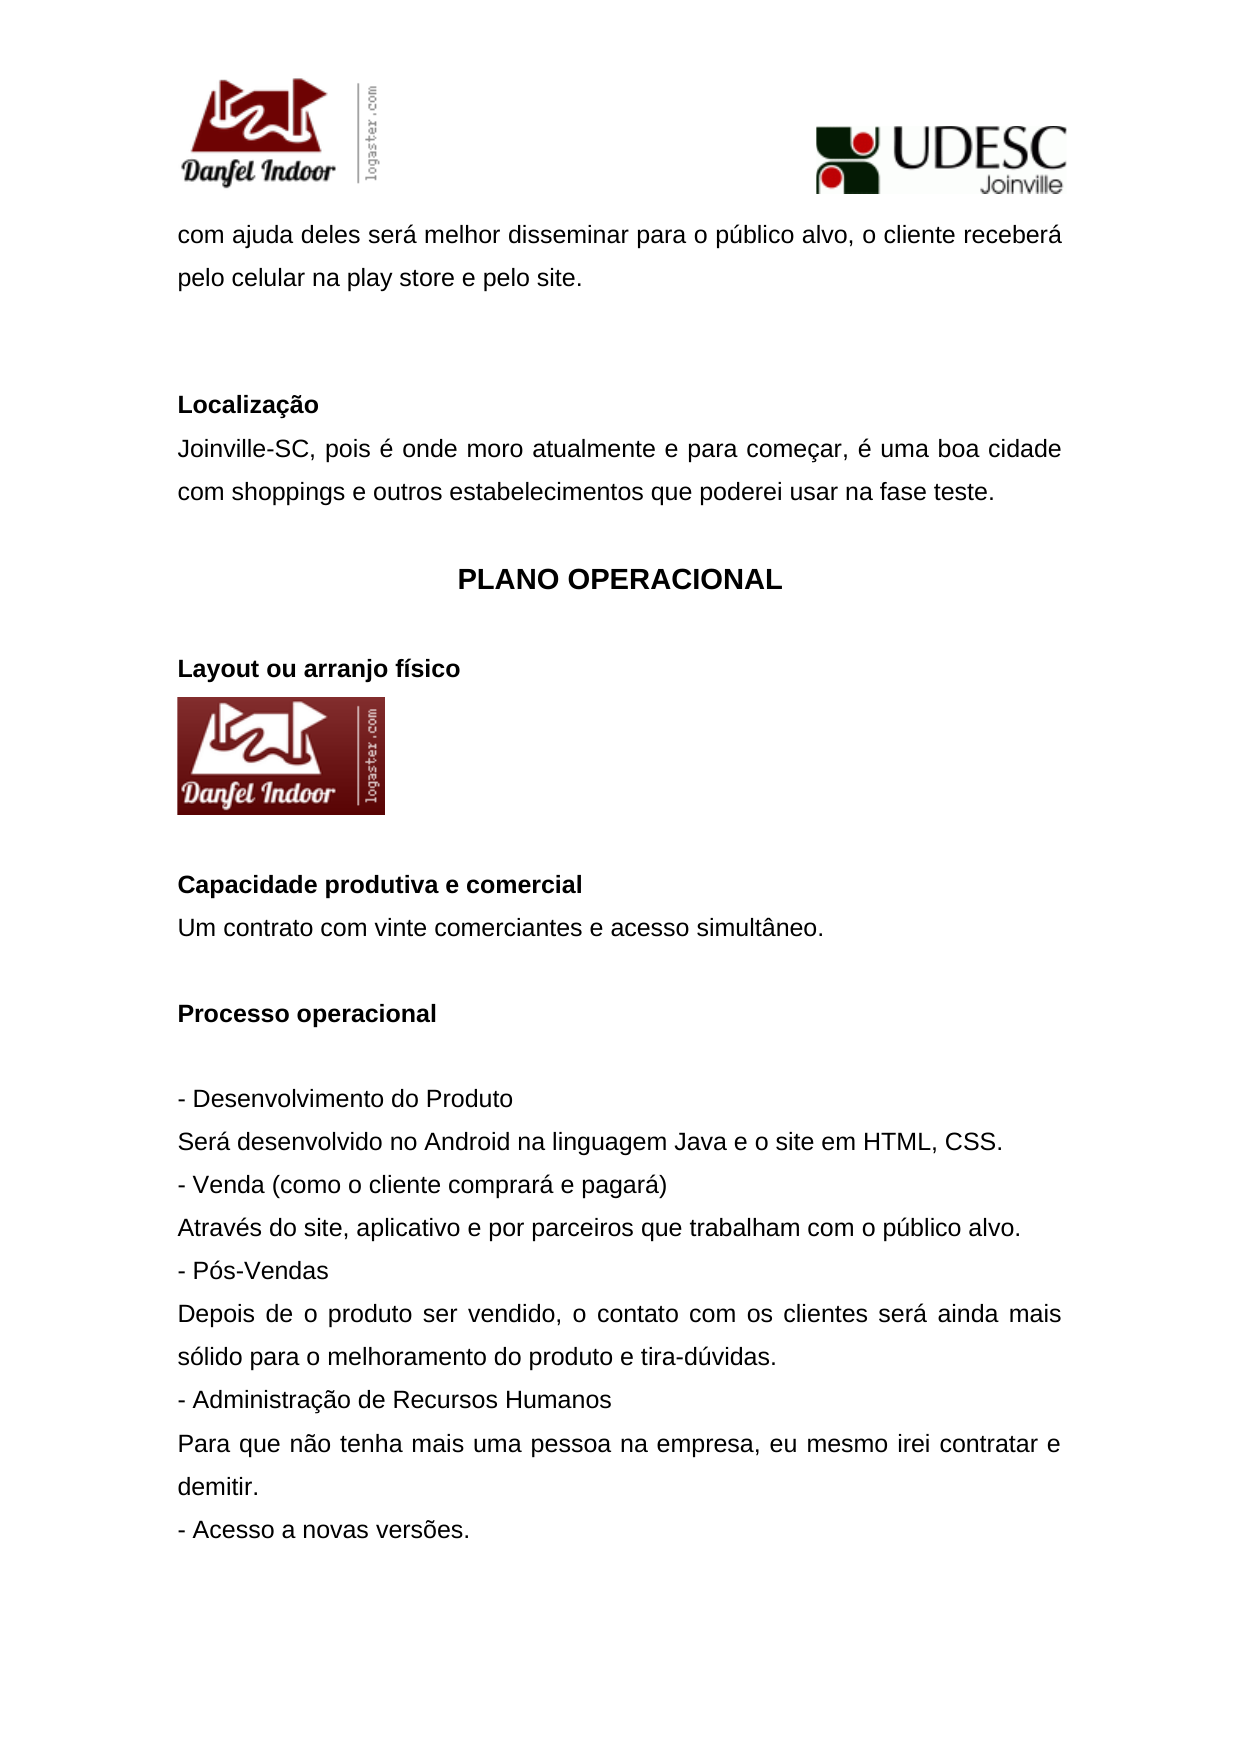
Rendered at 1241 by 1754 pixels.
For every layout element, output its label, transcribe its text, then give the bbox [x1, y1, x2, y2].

picture [177, 697, 385, 815]
text - Acesso a novas versões. [177, 1515, 1063, 1544]
text - Administração de Recursos Humanos [177, 1386, 1063, 1414]
text Joinville-SC, pois é onde moro atualmente e para começar, é uma boa cidade com shoppings e outros estabelecimentos que poderei usar na fase teste. [177, 433, 1063, 505]
text Um contrato com vinte comerciantes e acesso simultâneo. [177, 913, 1063, 942]
text - Desenvolvimento do Produto [177, 1084, 1063, 1112]
picture [177, 75, 385, 193]
text Depois de o produto ser vendido, o contato com os clientes será ainda mais sólido para o melhoramento do produto e tira-dúvidas. [177, 1299, 1063, 1371]
text - Pós-Vendas [177, 1256, 1063, 1285]
text Através do site, aplicativo e por parceiros que trabalham com o público alvo. [177, 1213, 1063, 1242]
picture [816, 126, 1067, 194]
text - Venda (como o cliente comprará e pagará) [177, 1170, 1063, 1199]
text Localização [177, 390, 1063, 419]
text PLANO OPERACIONAL [177, 562, 1063, 595]
text Processo operacional [177, 998, 1063, 1027]
text Capacidade produtiva e comercial [177, 870, 1063, 899]
text Para que não tenha mais uma pessoa na empresa, eu mesmo irei contratar e demitir. [177, 1429, 1063, 1501]
text Será desenvolvido no Android na linguagem Java e o site em HTML, CSS. [177, 1127, 1063, 1156]
text Layout ou arranjo físico [177, 654, 1063, 683]
